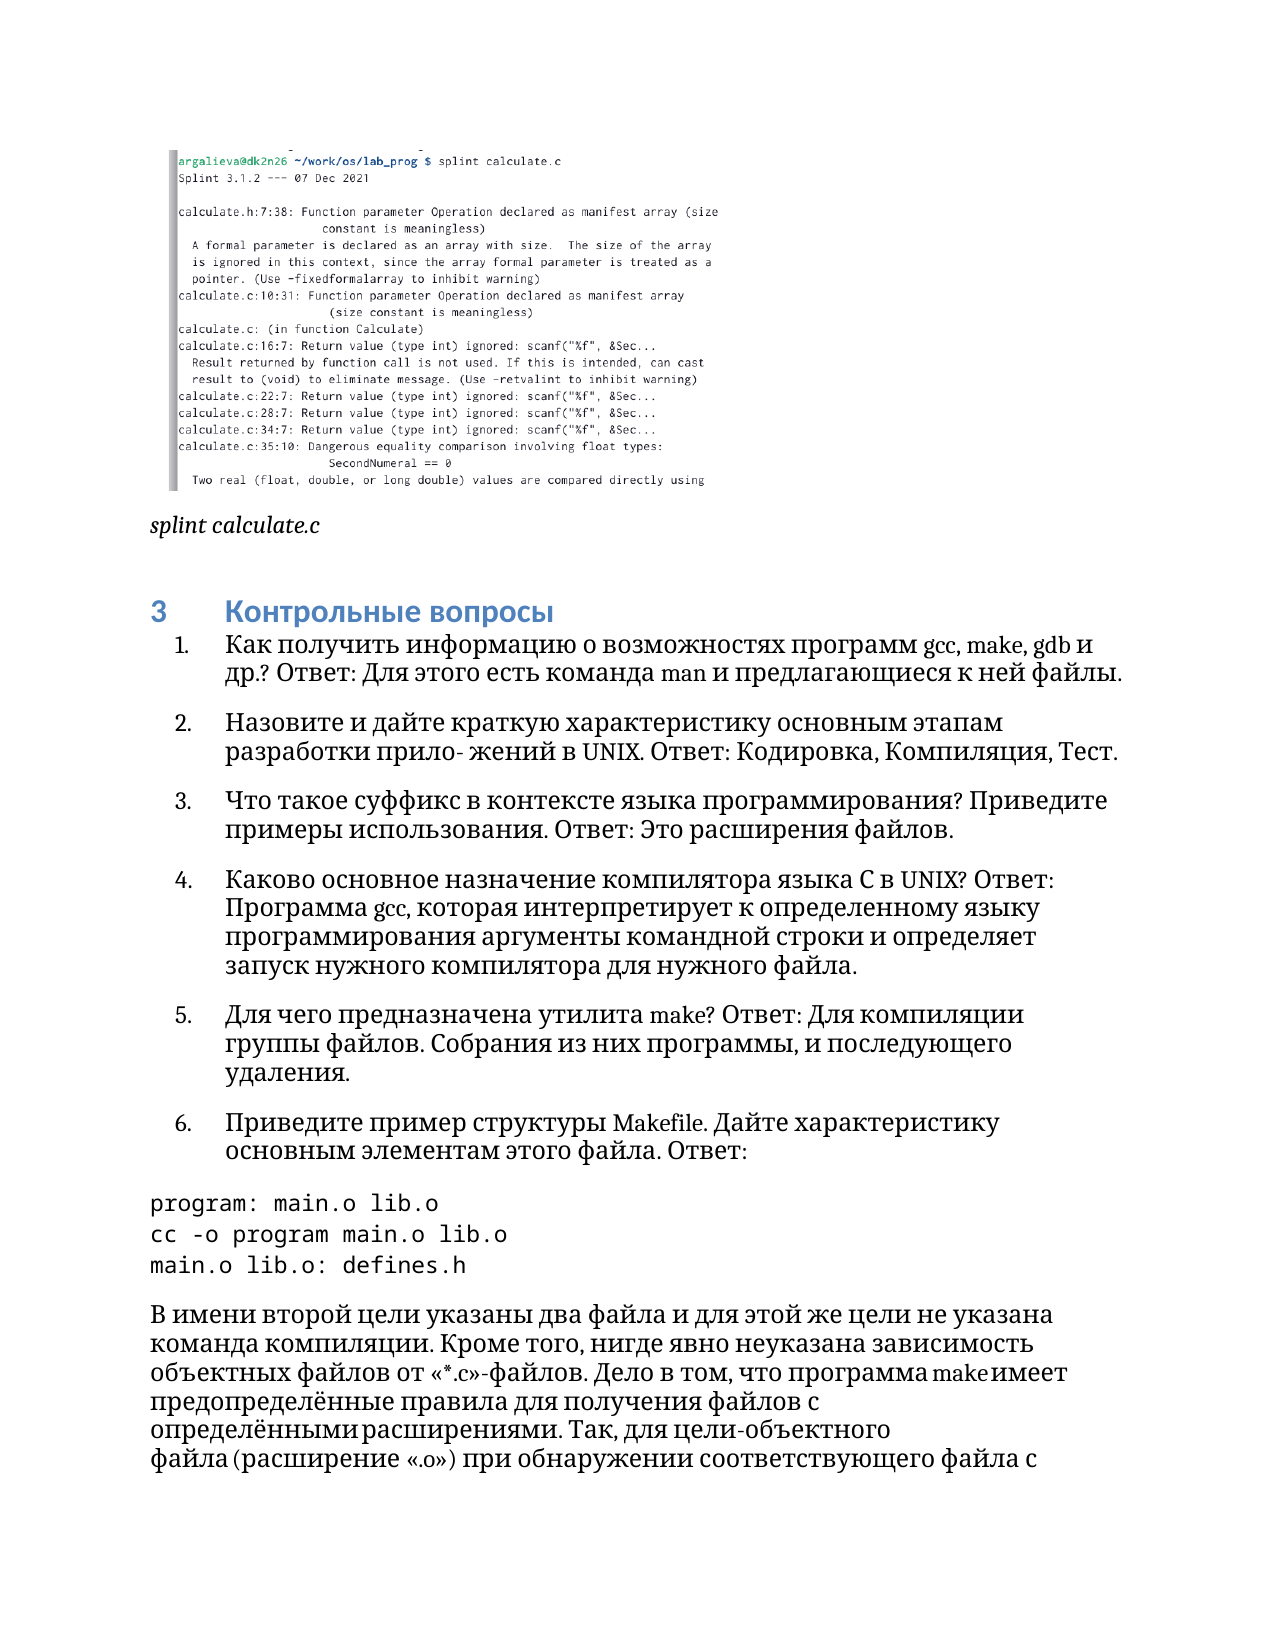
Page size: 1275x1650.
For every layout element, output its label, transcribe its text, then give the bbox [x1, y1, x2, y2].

text program: main.o lib.o cc -o program main.o lib.o main.o lib.o: defines.h [150, 1187, 1125, 1281]
list Для чего предназначена утилита make? Ответ: Для компиляции группы файлов. Собрания из них программы, и последующего удаления. [175, 1001, 1125, 1088]
list Приведите пример структуры Makefile. Дайте характеристику основным элементам этого файла. Ответ: [175, 1108, 1125, 1166]
list Назовите и дайте краткую характеристику основным этапам разработки прило- жений в UNIX. Ответ: Кодировка, Компиляция, Тест. [175, 709, 1125, 766]
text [150, 1301, 1125, 1474]
text splint calculate.c [150, 511, 1125, 540]
list Каково основное назначение компилятора языка С в UNIX? Ответ: Программа gcc, которая интерпретирует к определенному языку программирования аргументы командной строки и определяет запуск нужного компилятора для нужного файла. [175, 866, 1125, 981]
list Как получить информацию о возможностях программ gcc, make, gdb и др.? Ответ: Для этого есть команда man и предлагающиеся к ней файлы. [175, 631, 1125, 688]
list Что такое суффикс в контексте языка программирования? Приведите примеры использования. Ответ: Это расширения файлов. [175, 787, 1125, 845]
subtitle 3 Контрольные вопросы [150, 590, 1125, 631]
picture [168, 150, 782, 491]
